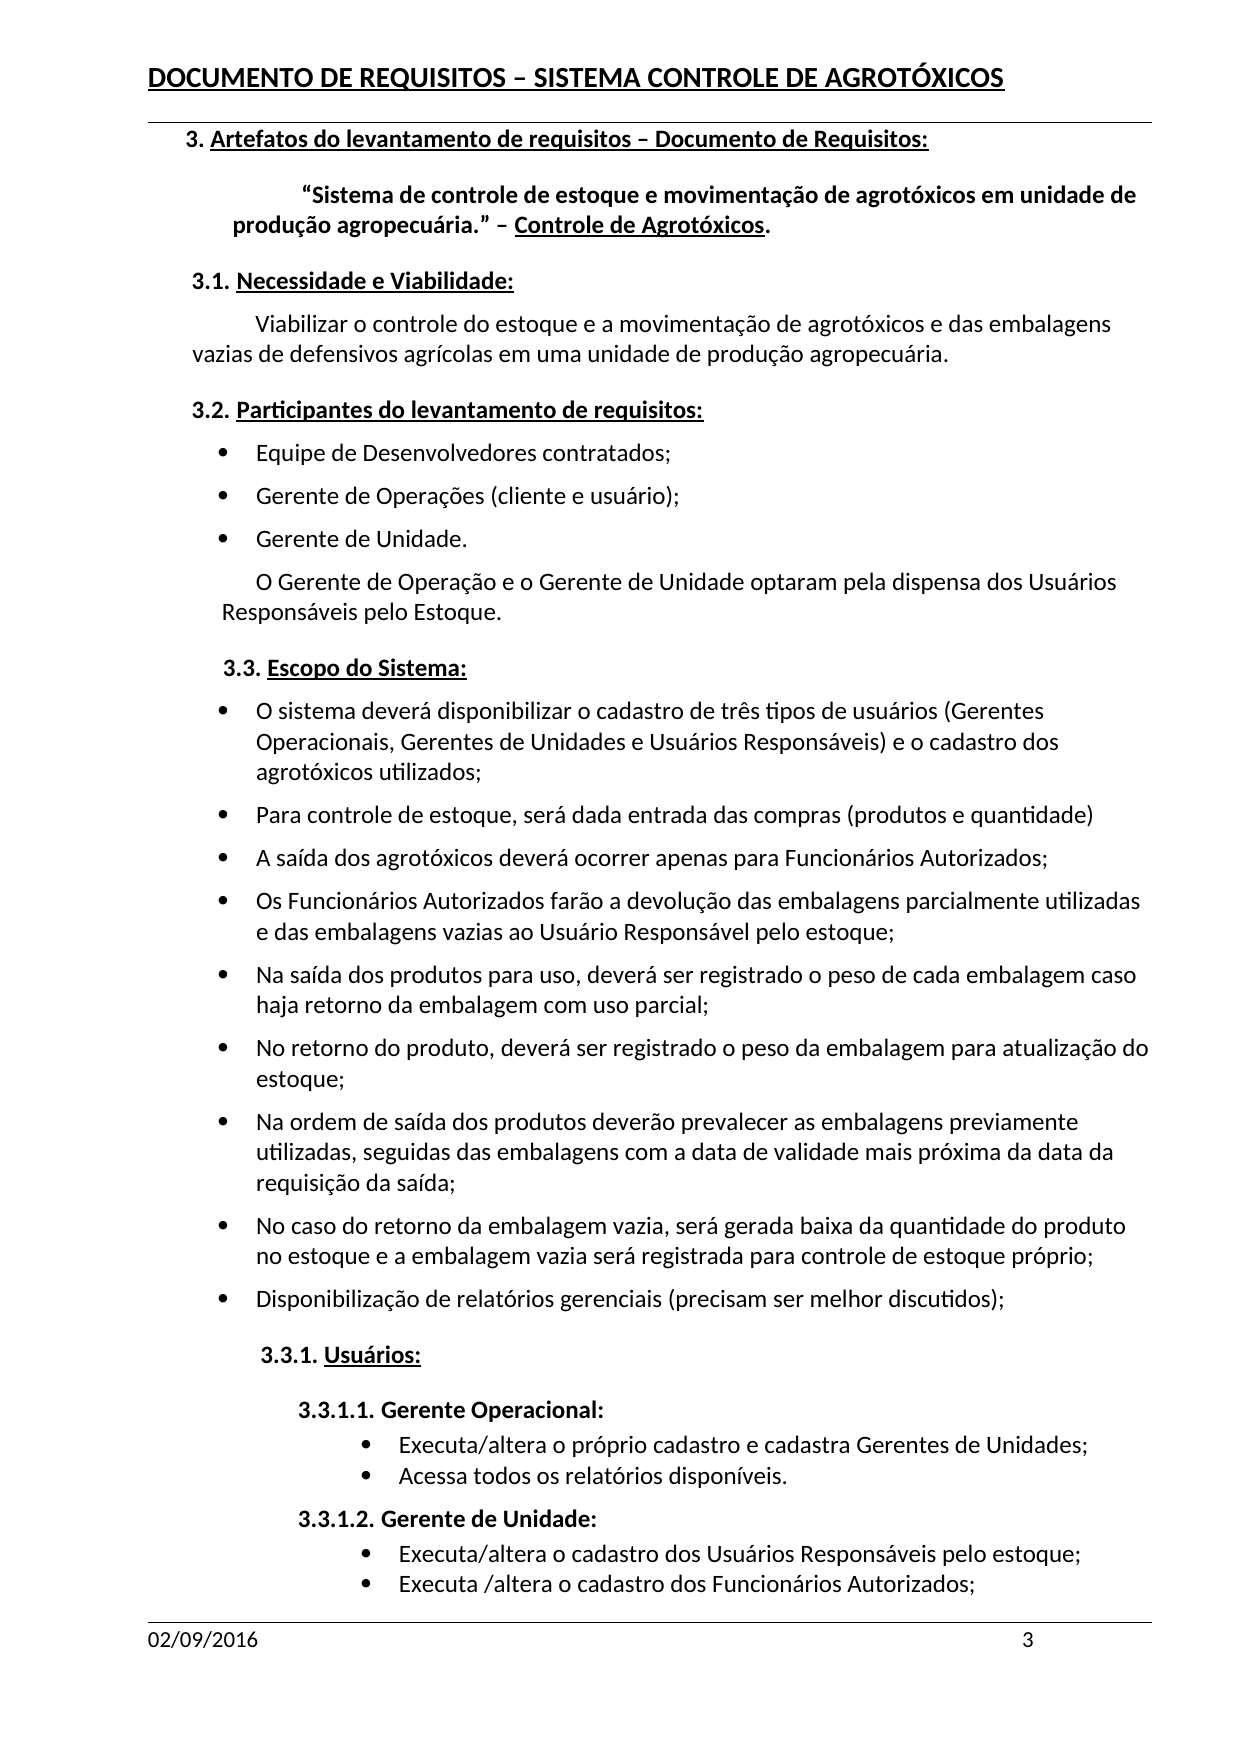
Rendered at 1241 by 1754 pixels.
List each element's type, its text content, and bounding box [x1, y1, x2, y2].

list Escopo do Sistema: [223, 652, 1152, 683]
list Na ordem de saída dos produtos deverão prevalecer as embalagens previamente utilizadas, seguidas das embalagens com a data de validade mais próxima da data da requisição da saída; [218, 1106, 1152, 1197]
list Disponibilização de relatórios gerenciais (precisam ser melhor discutidos); [218, 1283, 1152, 1314]
list Necessidade e Viabilidade: [191, 265, 1152, 295]
list Gerente Operacional: [298, 1394, 1152, 1425]
list Artefatos do levantamento de requisitos – Documento de Requisitos: [185, 123, 1152, 154]
list Executa /altera o cadastro dos Funcionários Autorizados; [362, 1568, 1152, 1599]
list Para controle de estoque, será dada entrada das compras (produtos e quantidade) [218, 799, 1152, 830]
list Executa/altera o cadastro dos Usuários Responsáveis pelo estoque; [362, 1538, 1152, 1568]
list A saída dos agrotóxicos deverá ocorrer apenas para Funcionários Autorizados; [218, 842, 1152, 873]
list Acessa todos os relatórios disponíveis. [362, 1460, 1152, 1491]
list Na saída dos produtos para uso, deverá ser registrado o peso de cada embalagem caso haja retorno da embalagem com uso parcial; [218, 959, 1152, 1020]
list Usuários: [260, 1339, 1152, 1369]
list No caso do retorno da embalagem vazia, será gerada baixa da quantidade do produto no estoque e a embalagem vazia será registrada para controle de estoque próprio; [218, 1210, 1152, 1271]
list Gerente de Operações (cliente e usuário); [218, 480, 1152, 511]
text “Sistema de controle de estoque e movimentação de agrotóxicos em unidade de produção agropecuária.” – Controle de Agrotóxicos. [232, 179, 1152, 240]
list Equipe de Desenvolvedores contratados; [218, 437, 1152, 467]
list Gerente de Unidade: [298, 1503, 1152, 1533]
list Executa/altera o próprio cadastro e cadastra Gerentes de Unidades; [362, 1429, 1152, 1460]
text Viabilizar o controle do estoque e a movimentação de agrotóxicos e das embalagens vazias de defensivos agrícolas em uma unidade de produção agropecuária. [192, 308, 1152, 369]
list O sistema deverá disponibilizar o cadastro de três tipos de usuários (Gerentes Operacionais, Gerentes de Unidades e Usuários Responsáveis) e o cadastro dos agrotóxicos utilizados; [218, 695, 1152, 787]
list No retorno do produto, deverá ser registrado o peso da embalagem para atualização do estoque; [218, 1032, 1152, 1093]
list Participantes do levantamento de requisitos: [191, 394, 1152, 424]
text O Gerente de Operação e o Gerente de Unidade optaram pela dispensa dos Usuários Responsáveis pelo Estoque. [222, 566, 1152, 627]
list Os Funcionários Autorizados farão a devolução das embalagens parcialmente utilizadas e das embalagens vazias ao Usuário Responsável pelo estoque; [218, 885, 1152, 946]
list Gerente de Unidade. [218, 523, 1152, 553]
